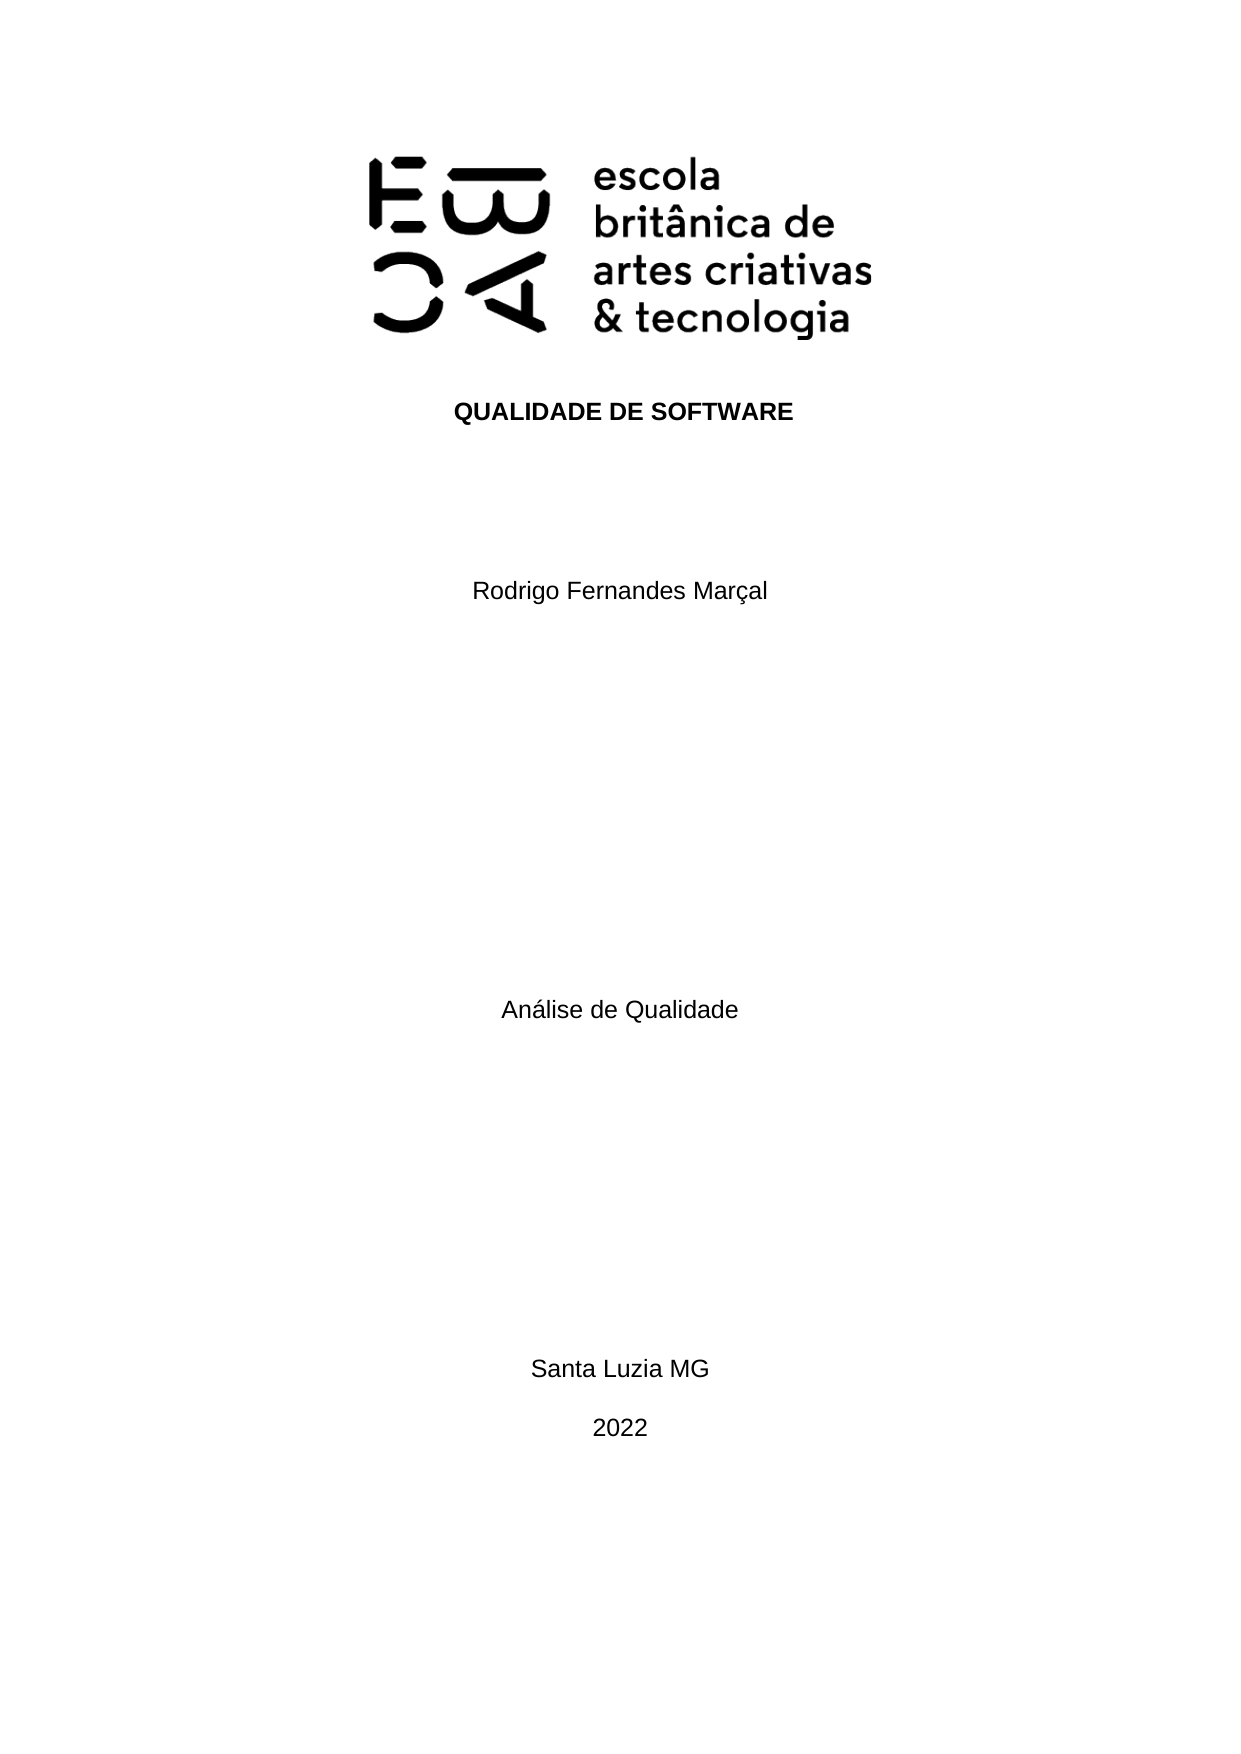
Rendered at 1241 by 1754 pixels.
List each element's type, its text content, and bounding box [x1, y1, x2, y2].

text 2022 [177, 1413, 1063, 1442]
text Análise de Qualidade [177, 995, 1063, 1024]
text Santa Luzia MG [177, 1354, 1063, 1382]
picture [369, 147, 872, 340]
text QUALIDADE DE SOFTWARE [177, 397, 1063, 426]
text Rodrigo Fernandes Marçal [177, 576, 1063, 605]
